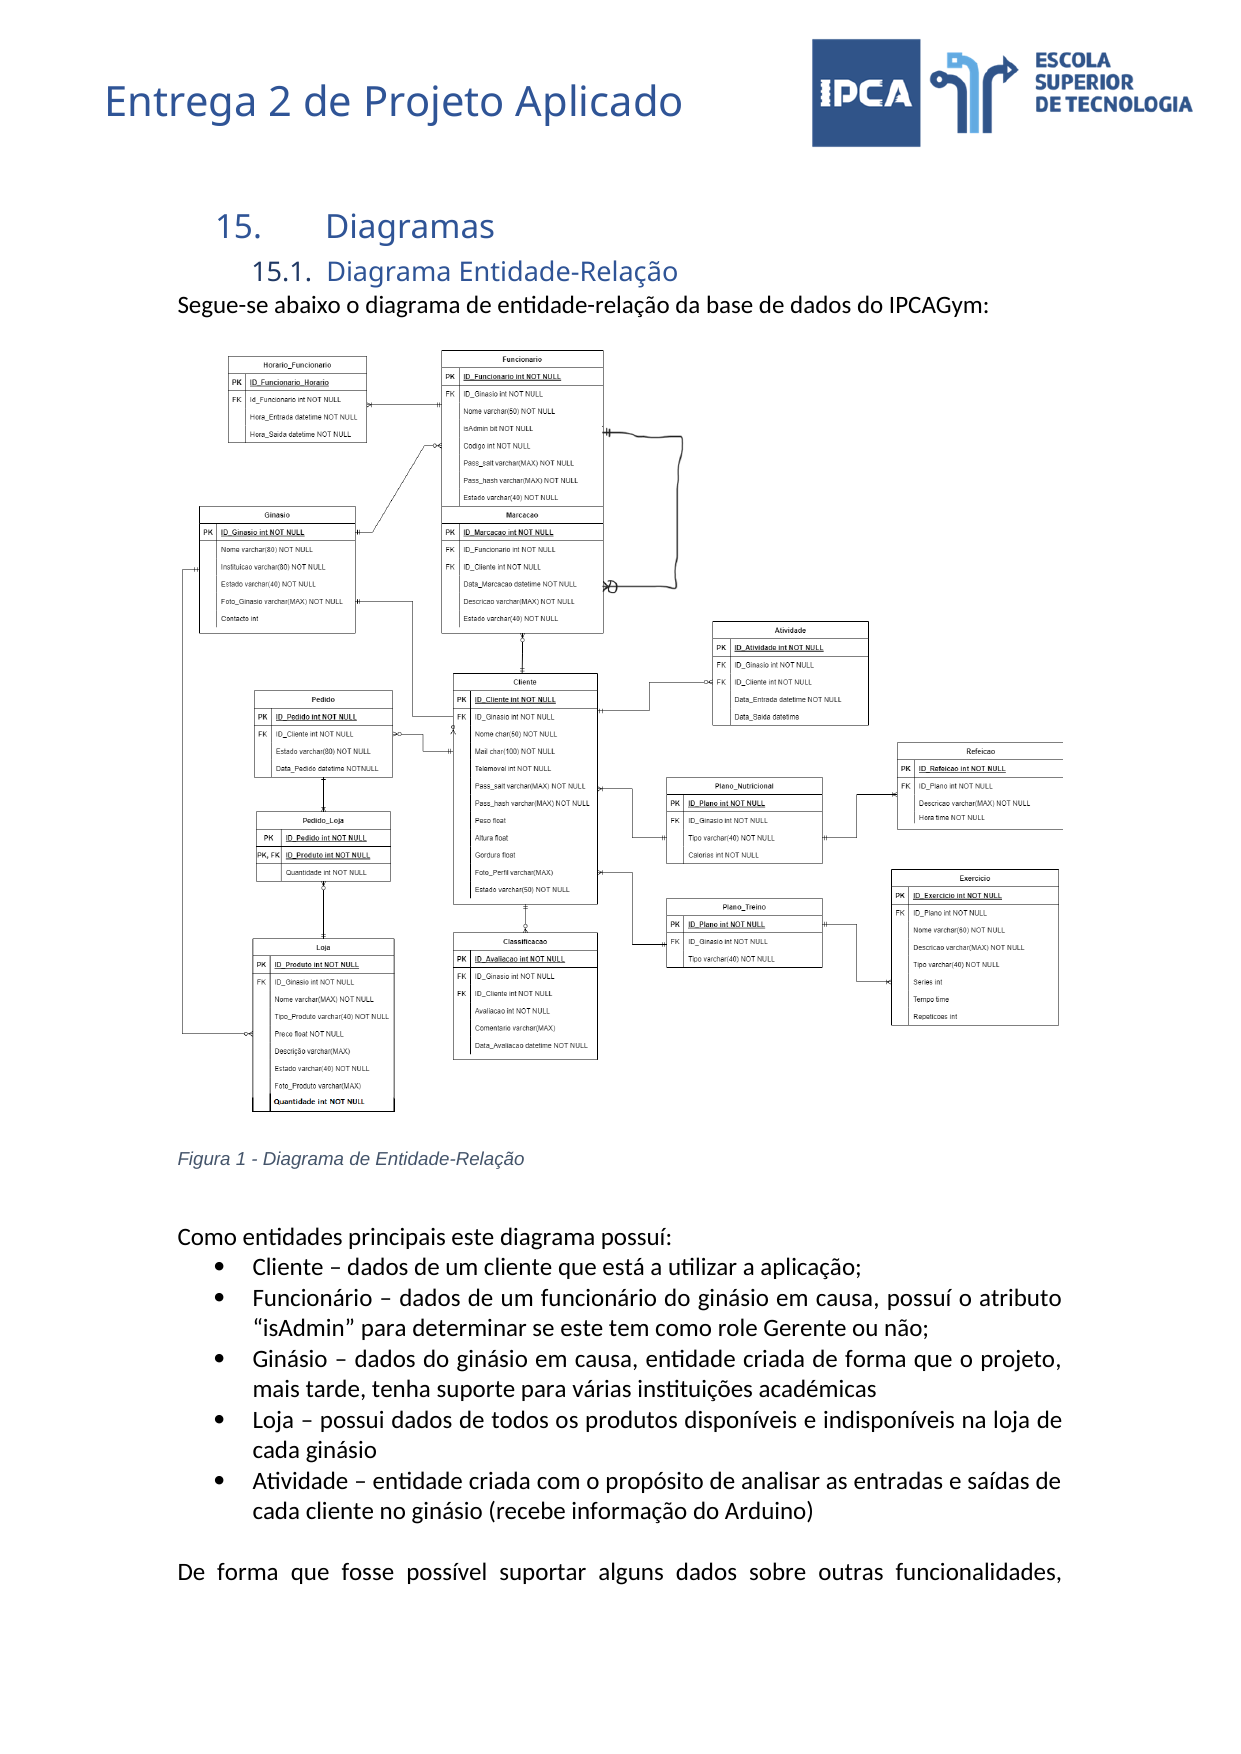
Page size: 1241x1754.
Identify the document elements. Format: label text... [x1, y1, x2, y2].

subtitle Diagrama Entidade-Relação [251, 253, 1063, 289]
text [177, 1556, 1063, 1587]
picture [177, 350, 1063, 1148]
subtitle Diagramas [215, 203, 1063, 248]
list Cliente – dados de um cliente que está a utilizar a aplicação; [215, 1251, 1063, 1282]
list Atividade – entidade criada com o propósito de analisar as entradas e saídas de cada cliente no ginásio (recebe informação do Arduino) [215, 1465, 1063, 1526]
text Como entidades principais este diagrama possuí: [177, 1221, 1063, 1251]
list Funcionário – dados de um funcionário do ginásio em causa, possuí o atributo “isAdmin” para determinar se este tem como role Gerente ou não; [215, 1282, 1063, 1343]
text Segue-se abaixo o diagrama de entidade-relação da base de dados do IPCAGym: [177, 289, 1063, 320]
list Ginásio – dados do ginásio em causa, entidade criada de forma que o projeto, mais tarde, tenha suporte para várias instituições académicas [215, 1343, 1063, 1404]
list Loja – possui dados de todos os produtos disponíveis e indisponíveis na loja de cada ginásio [215, 1404, 1063, 1465]
text Figura 1 - Diagrama de Entidade-Relação [177, 1148, 1063, 1169]
picture [791, 0, 1213, 251]
